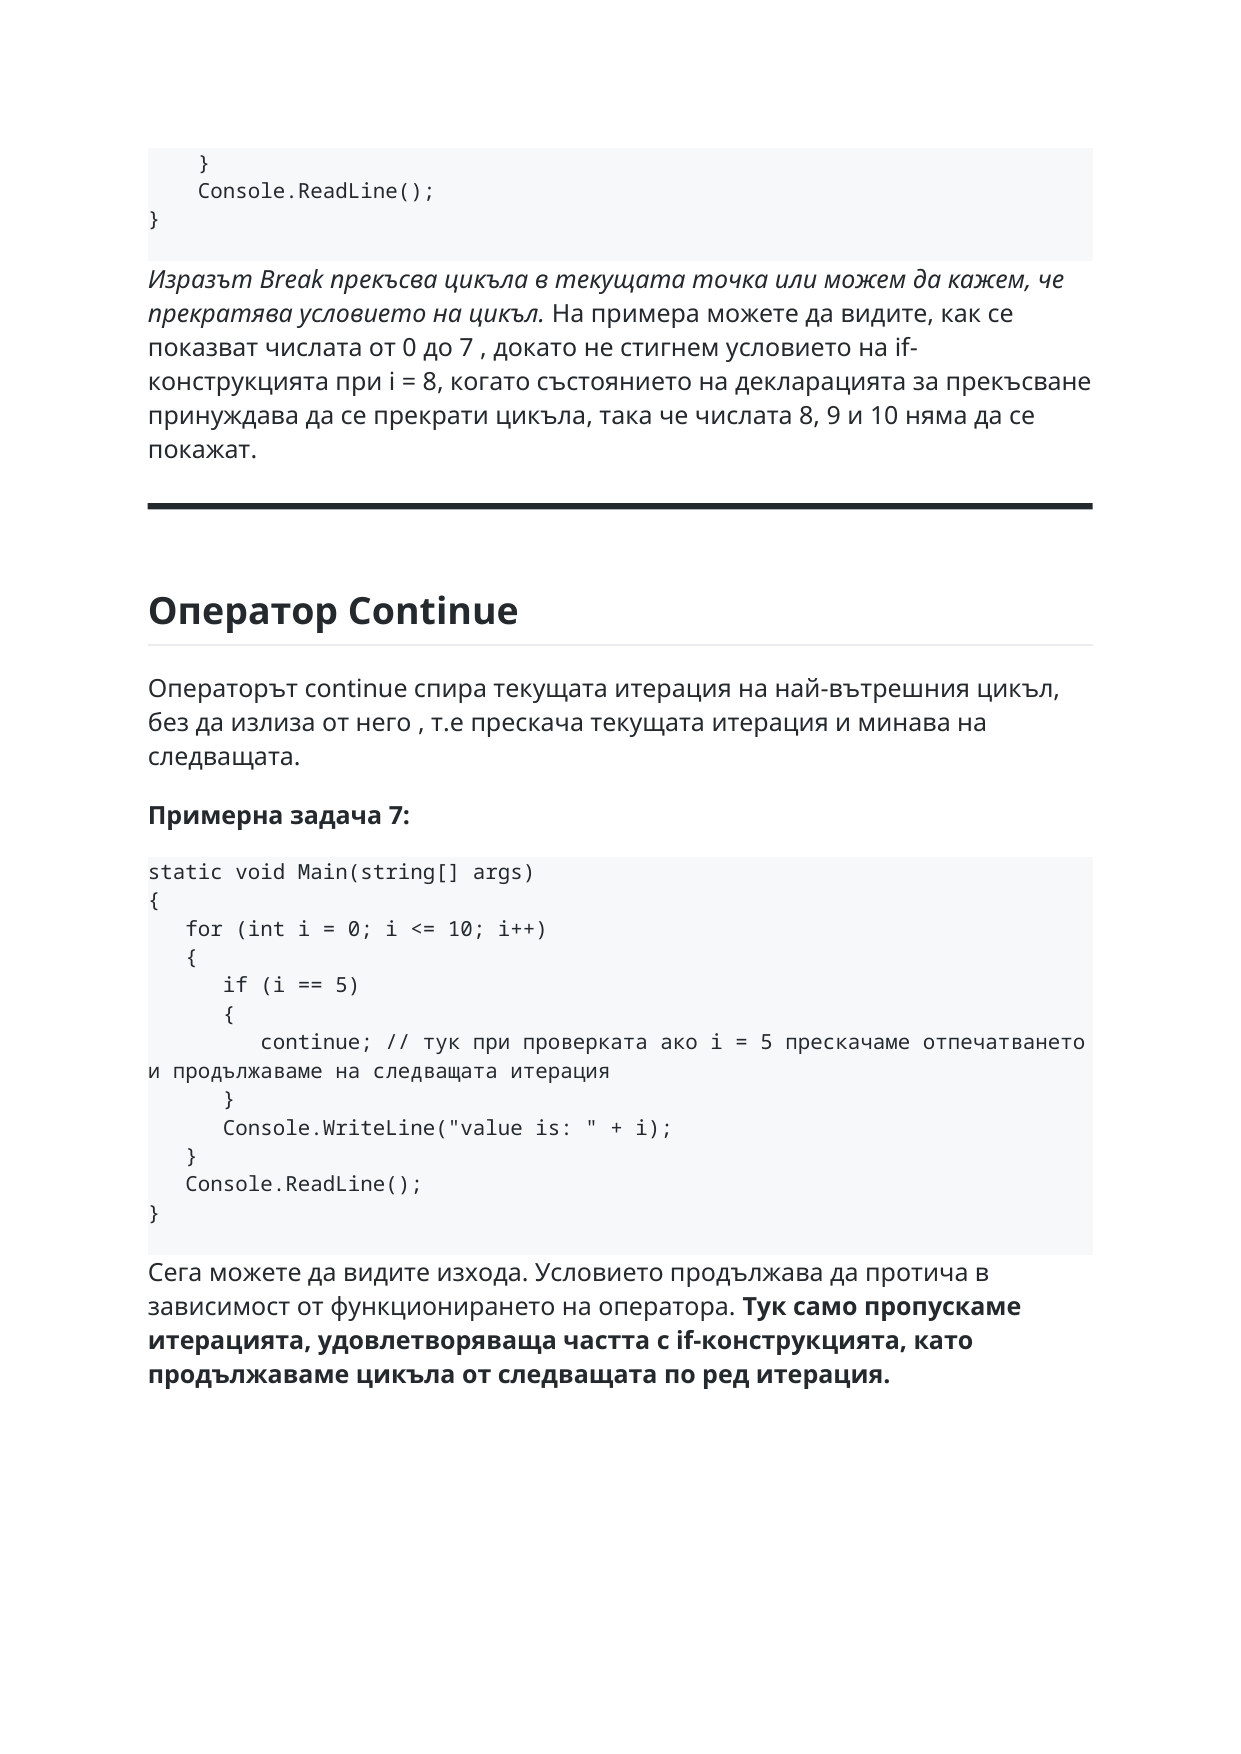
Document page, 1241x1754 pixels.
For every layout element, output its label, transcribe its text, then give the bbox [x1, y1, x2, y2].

text Console.ReadLine(); [148, 1169, 1093, 1198]
text Сега можете да видите изхода. Условието продължава да протича в зависимост от функционирането на оператора. Тук само пропускаме итерацията, удовлетворяваща частта с if-конструкцията, като продължаваме цикъла от следващата по ред итерация. [148, 1255, 1093, 1391]
text } [148, 148, 1093, 176]
text Console.WriteLine("value is: " + i); [148, 1113, 1093, 1141]
text } [148, 1084, 1093, 1113]
text } [148, 1198, 1093, 1226]
text for (int i = 0; i <= 10; i++) [148, 914, 1093, 942]
text } [148, 204, 1093, 233]
text continue; // тук при проверката ако i = 5 прескачаме отпечатването и продължаваме на следващата итерация [148, 1027, 1093, 1084]
text { [148, 885, 1093, 914]
text Операторът continue спира текущата итерация на най-вътрешния цикъл, без да излиза от него , т.е прескача текущата итерация и минава на следващата. [148, 671, 1093, 773]
text Примерна задача 7: [148, 798, 1093, 832]
text { [148, 999, 1093, 1027]
text static void Main(string[] args) [148, 857, 1093, 885]
text Изразът Break прекъсва цикъла в текущата точка или можем да кажем, че прекратява условието на цикъл. На примера можете да видите, как се показват числата от 0 до 7 , докато не стигнем условието на if-конструкцията при i = 8, когато състоянието на декларацията за прекъсване принуждава да се прекрати цикъла, така че числата 8, 9 и 10 няма да се покажат. [148, 261, 1093, 466]
text } [148, 1141, 1093, 1169]
text Оператор Continue [148, 584, 1093, 644]
text { [148, 942, 1093, 971]
text Console.ReadLine(); [148, 176, 1093, 204]
text if (i == 5) [148, 971, 1093, 999]
